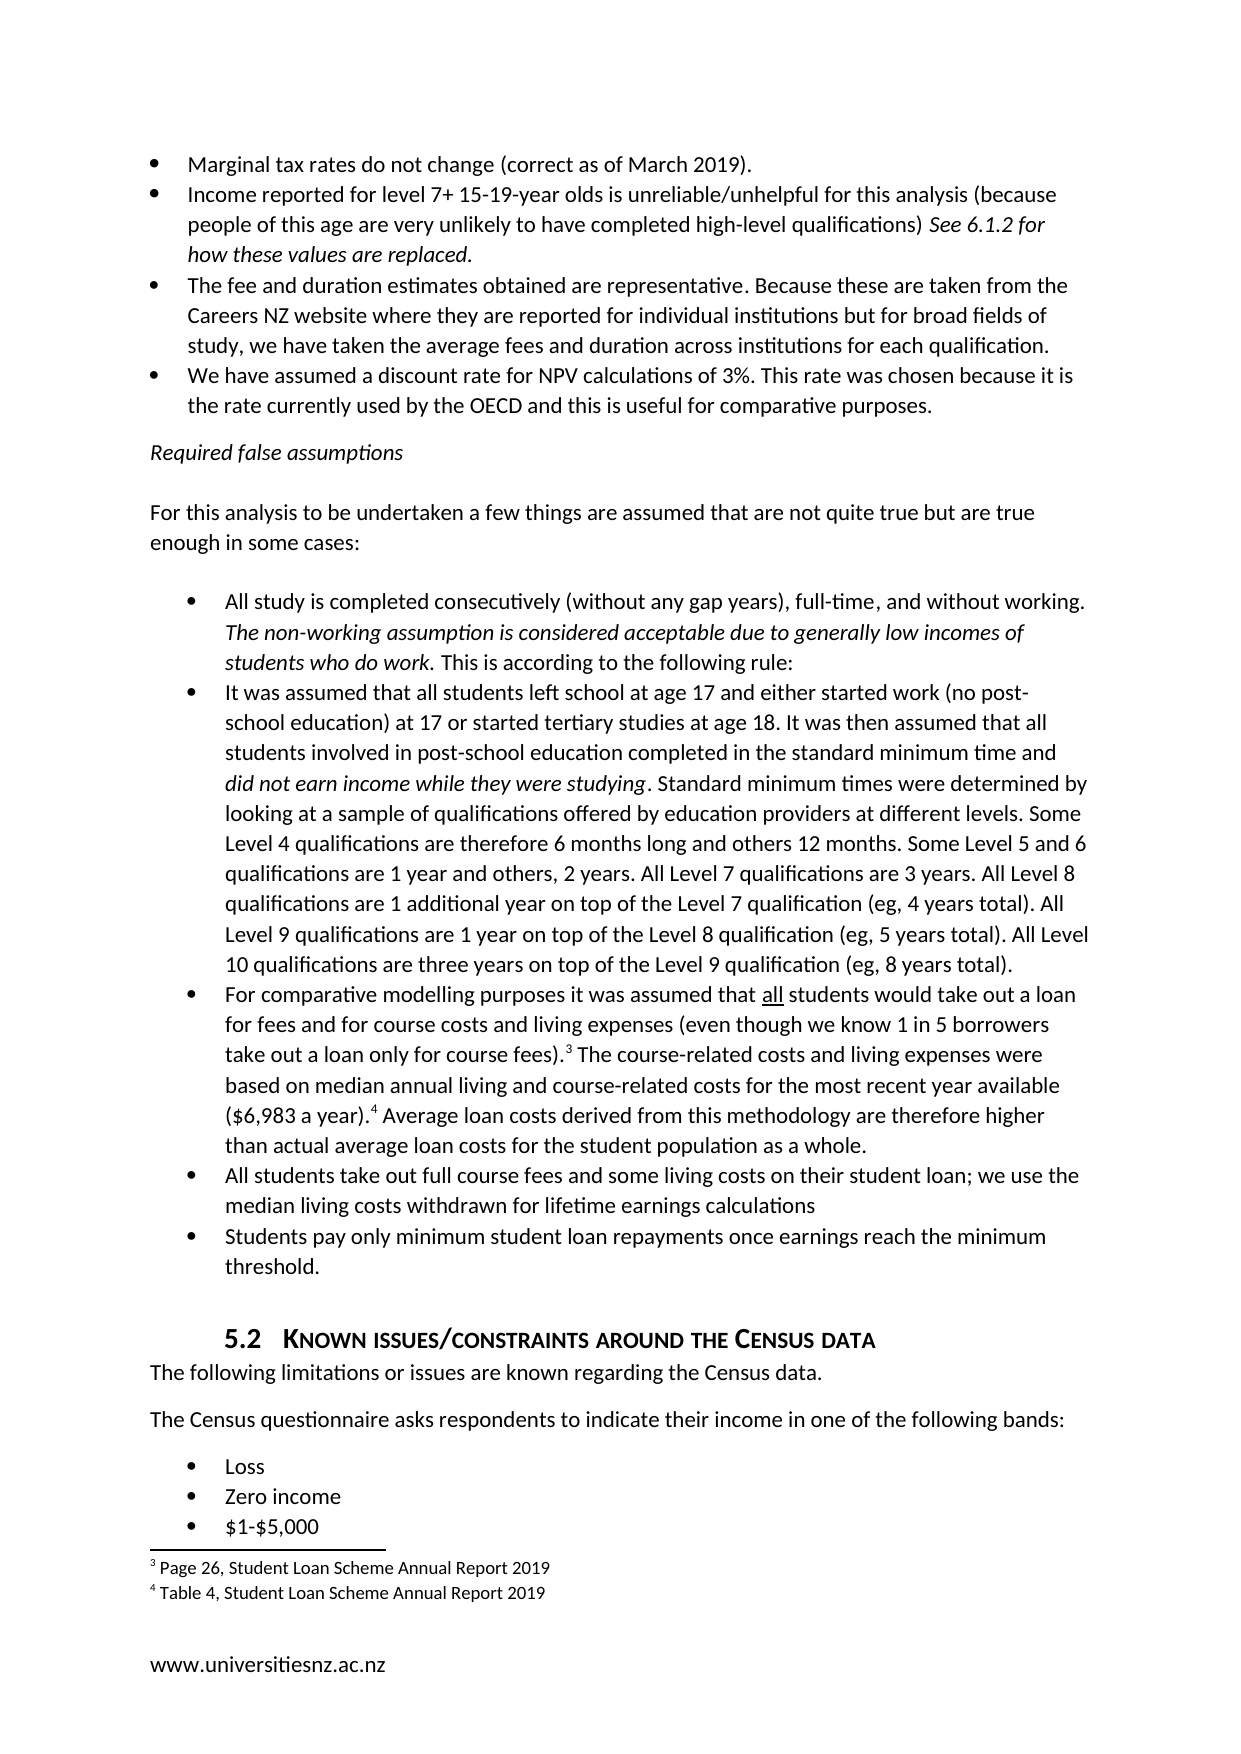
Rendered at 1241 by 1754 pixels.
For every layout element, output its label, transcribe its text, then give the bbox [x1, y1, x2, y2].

list All study is completed consecutively (without any gap years), full-time, and without working. The non-working assumption is considered acceptable due to generally low incomes of students who do work. This is according to the following rule: [187, 675, 1090, 763]
list It was assumed that all students left school at age 17 and either started work (no post-school education) at 17 or started tertiary studies at age 18. It was then assumed that all students involved in post-school education completed in the standard minimum time and did not earn income while they were studying. Standard minimum times were determined by looking at a sample of qualifications offered by education providers at different levels. Some Level 4 qualifications are therefore 6 months long and others 12 months. Some Level 5 and 6 qualifications are 1 year and others, 2 years. All Level 7 qualifications are 3 years. All Level 8 qualifications are 1 additional year on top of the Level 7 qualification (eg, 4 years total). All Level 9 qualifications are 1 year on top of the Level 8 qualification (eg, 5 years total). All Level 10 qualifications are three years on top of the Level 9 qualification (eg, 8 years total). [187, 766, 1090, 1066]
text For this analysis to be undertaken a few things are assumed that are not quite true but are true enough in some cases: [150, 585, 1090, 644]
text Required false assumptions [150, 526, 1090, 554]
list Marginal tax rates do not change (correct as of March 2019). [150, 150, 1090, 178]
subtitle Known issues/constraints around the Census data [224, 1407, 1090, 1443]
list Income reported for level 7+ 15-19-year olds is unreliable/unhelpful for this analysis (because people of this age are very unlikely to have completed high-level qualifications) See 5.1.2 for how these values are replaced. [150, 209, 1090, 298]
list All students take out full course fees and some living costs on their student loan; we use the median living costs withdrawn for lifetime earnings calculations [187, 1249, 1090, 1307]
list The fee and duration estimates obtained are representative. Because these are taken from the Careers NZ website where they are reported for individual institutions but for broad fields of study, we have taken the average fees and duration across institutions for each qualification. [150, 329, 1090, 418]
list We have assumed a discount rate for NPV calculations of 3%. This rate was chosen because it is the rate currently used by the OECD and this is useful for comparative purposes. [150, 449, 1090, 507]
text The following limitations or issues are known regarding the Census data. [150, 1446, 1090, 1474]
list For comparative modelling purposes it was assumed that all students would take out a loan for fees and for course costs and living expenses (even though we know 1 in 5 borrowers take out a loan only for course fees). The course-related costs and living expenses were based on median annual living and course-related costs for the most recent year available ($6,983 a year). Average loan costs derived from this methodology are therefore higher than actual average loan costs for the student population as a whole. [187, 1068, 1090, 1247]
list Students pay only minimum student loan repayments once earnings reach the minimum threshold. [187, 1309, 1090, 1368]
text The Census questionnaire asks respondents to indicate their income in one of the following bands: [150, 1493, 1090, 1521]
